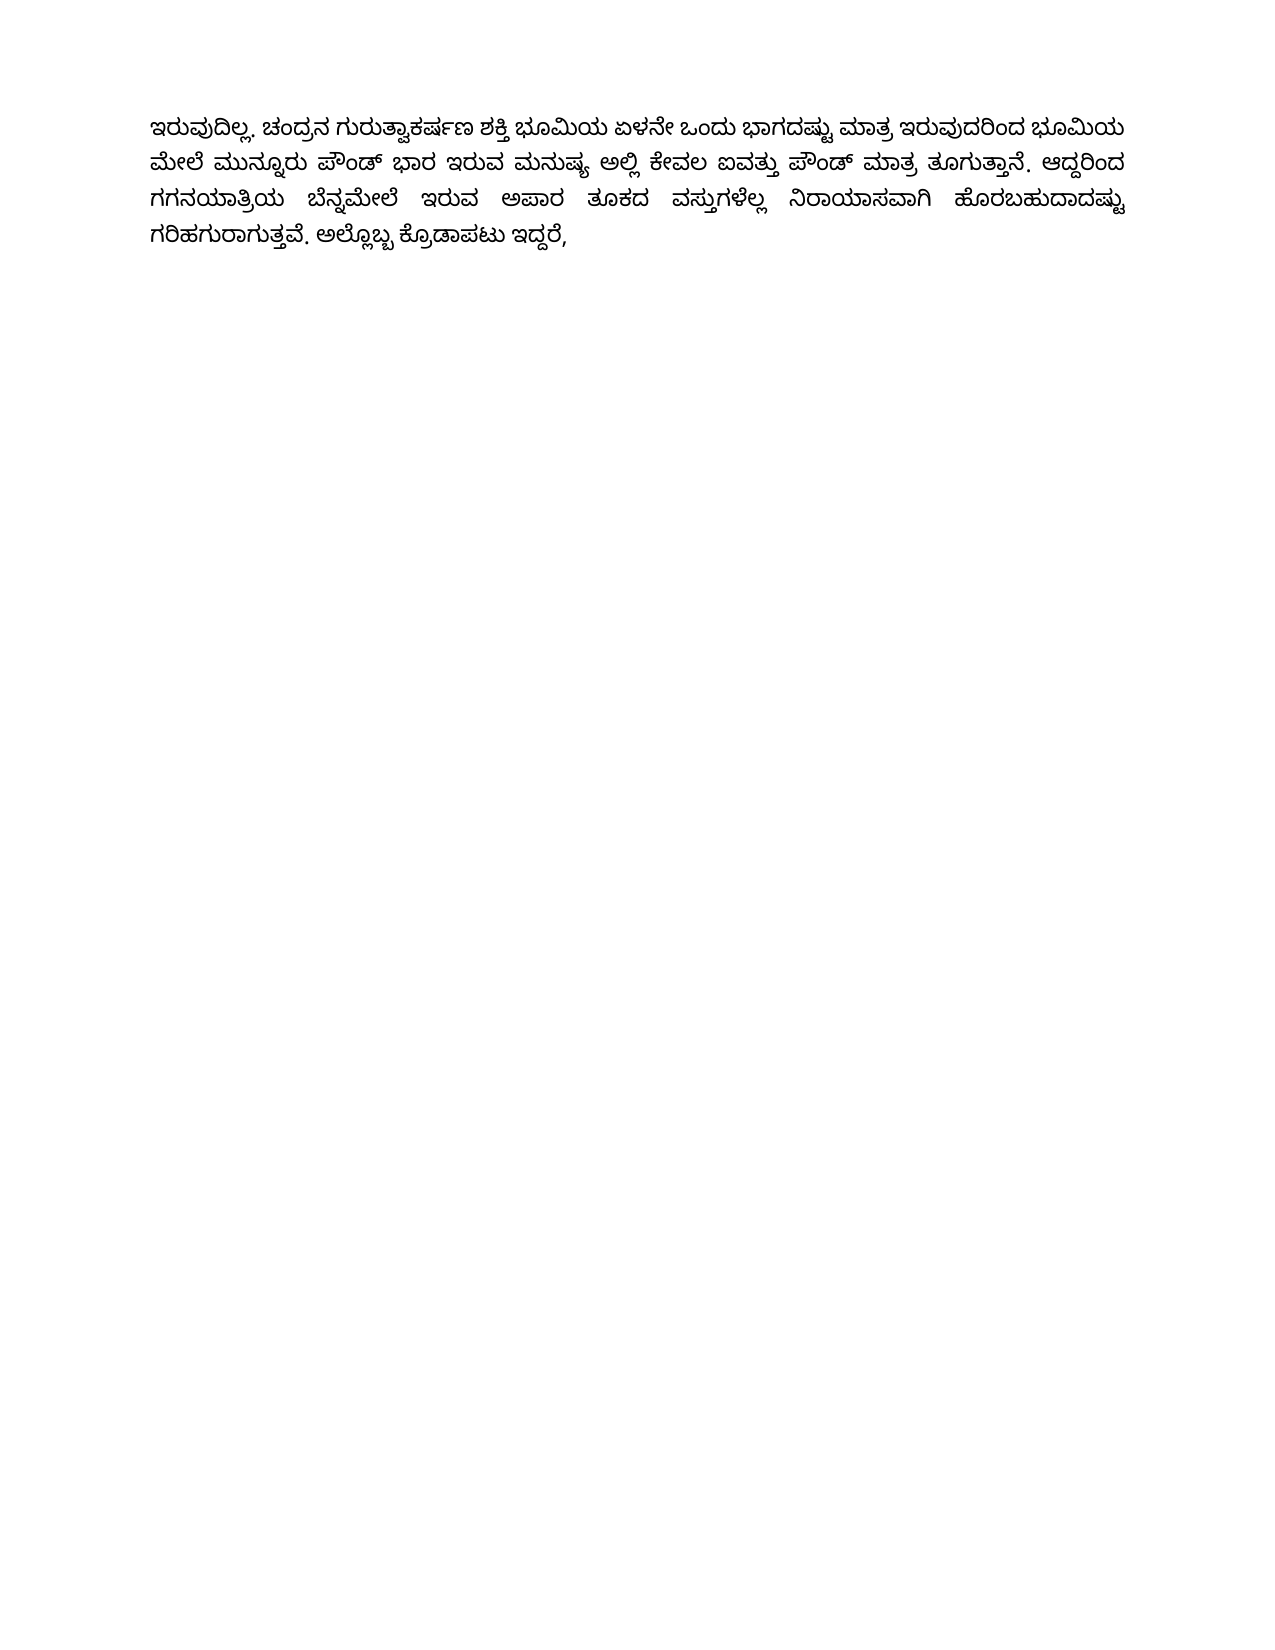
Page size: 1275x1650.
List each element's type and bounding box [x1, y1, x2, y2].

text [150, 112, 1125, 252]
